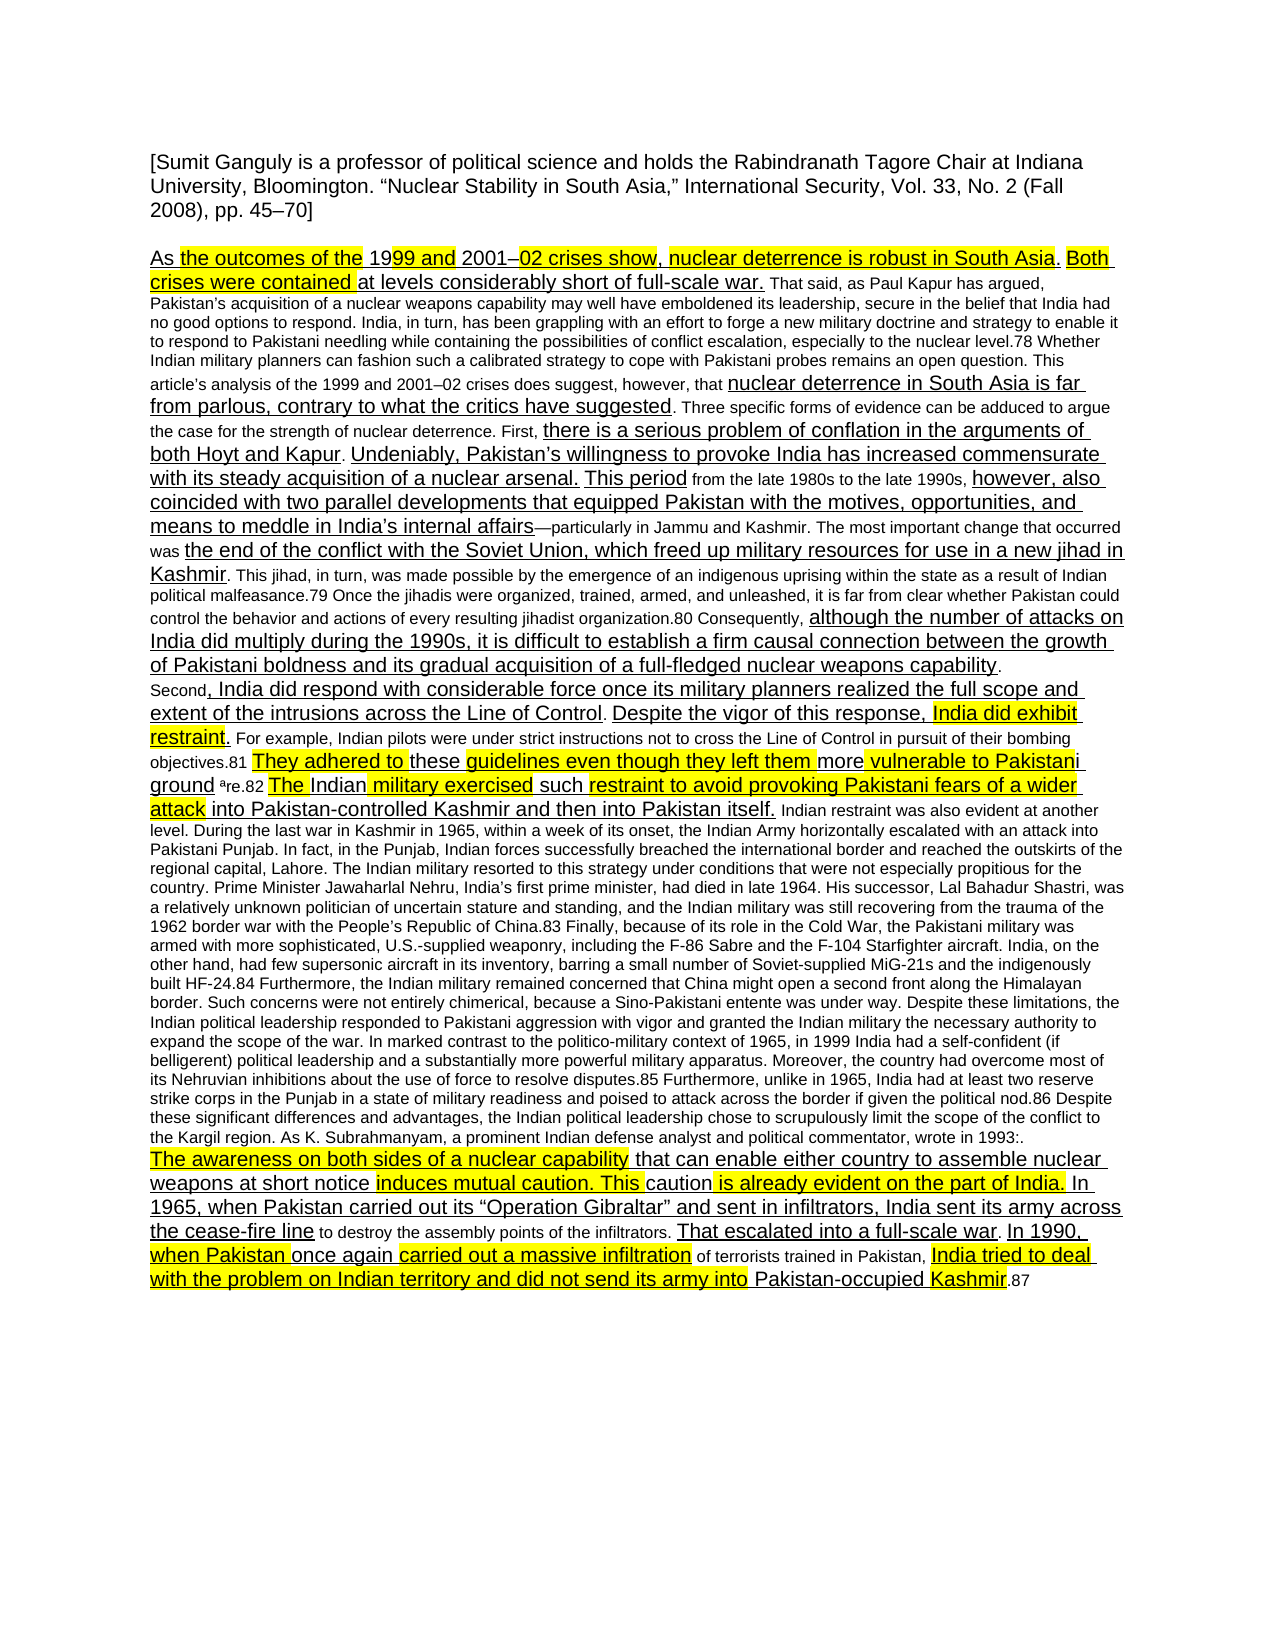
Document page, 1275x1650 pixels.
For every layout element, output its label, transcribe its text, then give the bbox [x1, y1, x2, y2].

text The awareness on both sides of a nuclear capability that can enable either country to assemble nuclear weapons at short notice induces mutual caution. This caution is already evident on the part of India. In 1965, when Pakistan carried out its “Operation Gibraltar” and sent in infiltrators, India sent its army across the cease-fire line to destroy the assembly points of the infiltrators. That escalated into a full-scale war. In 1990, when Pakistan once again carried out a massive infiltration of terrorists trained in Pakistan, India tried to deal with the problem on Indian territory and did not send its army into Pakistan-occupied Kashmir.87 [150, 1147, 1125, 1290]
text As the outcomes of the 1999 and 2001–02 crises show, nuclear deterrence is robust in South Asia. Both crises were contained at levels considerably short of full-scale war. That said, as Paul Kapur has argued, Pakistan’s acquisition of a nuclear weapons capability may well have emboldened its leadership, secure in the belief that India had no good options to respond. India, in turn, has been grappling with an effort to forge a new military doctrine and strategy to enable it to respond to Pakistani needling while containing the possibilities of conflict escalation, especially to the nuclear level.78 Whether Indian military planners can fashion such a calibrated strategy to cope with Pakistani probes remains an open question. This article’s analysis of the 1999 and 2001–02 crises does suggest, however, that nuclear deterrence in South Asia is far from parlous, contrary to what the critics have suggested. Three specific forms of evidence can be adduced to argue the case for the strength of nuclear deterrence. First, there is a serious problem of conflation in the arguments of both Hoyt and Kapur. Undeniably, Pakistan’s willingness to provoke India has increased commensurate with its steady acquisition of a nuclear arsenal. This period from the late 1980s to the late 1990s, however, also coincided with two parallel developments that equipped Pakistan with the motives, opportunities, and means to meddle in India’s internal affairs—particularly in Jammu and Kashmir. The most important change that occurred was the end of the conflict with the Soviet Union, which freed up military resources for use in a new jihad in Kashmir. This jihad, in turn, was made possible by the emergence of an indigenous uprising within the state as a result of Indian political malfeasance.79 Once the jihadis were organized, trained, armed, and unleashed, it is far from clear whether Pakistan could control the behavior and actions of every resulting jihadist organization.80 Consequently, although the number of attacks on India did multiply during the 1990s, it is difficult to establish a firm causal connection between the growth of Pakistani boldness and its gradual acquisition of a full-fledged nuclear weapons capability. [150, 246, 1125, 677]
text Second, India did respond with considerable force once its military planners realized the full scope and extent of the intrusions across the Line of Control. Despite the vigor of this response, India did exhibit restraint. For example, Indian pilots were under strict instructions not to cross the Line of Control in pursuit of their bombing objectives.81 They adhered to these guidelines even though they left them more vulnerable to Pakistani ground ªre.82 The Indian military exercised such restraint to avoid provoking Pakistani fears of a wider attack into Pakistan-controlled Kashmir and then into Pakistan itself. Indian restraint was also evident at another level. During the last war in Kashmir in 1965, within a week of its onset, the Indian Army horizontally escalated with an attack into Pakistani Punjab. In fact, in the Punjab, Indian forces successfully breached the international border and reached the outskirts of the regional capital, Lahore. The Indian military resorted to this strategy under conditions that were not especially propitious for the country. Prime Minister Jawaharlal Nehru, India’s first prime minister, had died in late 1964. His successor, Lal Bahadur Shastri, was a relatively unknown politician of uncertain stature and standing, and the Indian military was still recovering from the trauma of the 1962 border war with the People’s Republic of China.83 Finally, because of its role in the Cold War, the Pakistani military was armed with more sophisticated, U.S.-supplied weaponry, including the F-86 Sabre and the F-104 Starfighter aircraft. India, on the other hand, had few supersonic aircraft in its inventory, barring a small number of Soviet-supplied MiG-21s and the indigenously built HF-24.84 Furthermore, the Indian military remained concerned that China might open a second front along the Himalayan border. Such concerns were not entirely chimerical, because a Sino-Pakistani entente was under way. Despite these limitations, the Indian political leadership responded to Pakistani aggression with vigor and granted the Indian military the necessary authority to expand the scope of the war. In marked contrast to the politico-military context of 1965, in 1999 India had a self-confident (if belligerent) political leadership and a substantially more powerful military apparatus. Moreover, the country had overcome most of its Nehruvian inhibitions about the use of force to resolve disputes.85 Furthermore, unlike in 1965, India had at least two reserve strike corps in the Punjab in a state of military readiness and poised to attack across the border if given the political nod.86 Despite these significant differences and advantages, the Indian political leadership chose to scrupulously limit the scope of the conflict to the Kargil region. As K. Subrahmanyam, a prominent Indian defense analyst and political commentator, wrote in 1993:. [150, 677, 1125, 1147]
text [Sumit Ganguly is a professor of political science and holds the Rabindranath Tagore Chair at Indiana University, Bloomington. “Nuclear Stability in South Asia,” International Security, Vol. 33, No. 2 (Fall 2008), pp. 45–70] [150, 150, 1125, 222]
